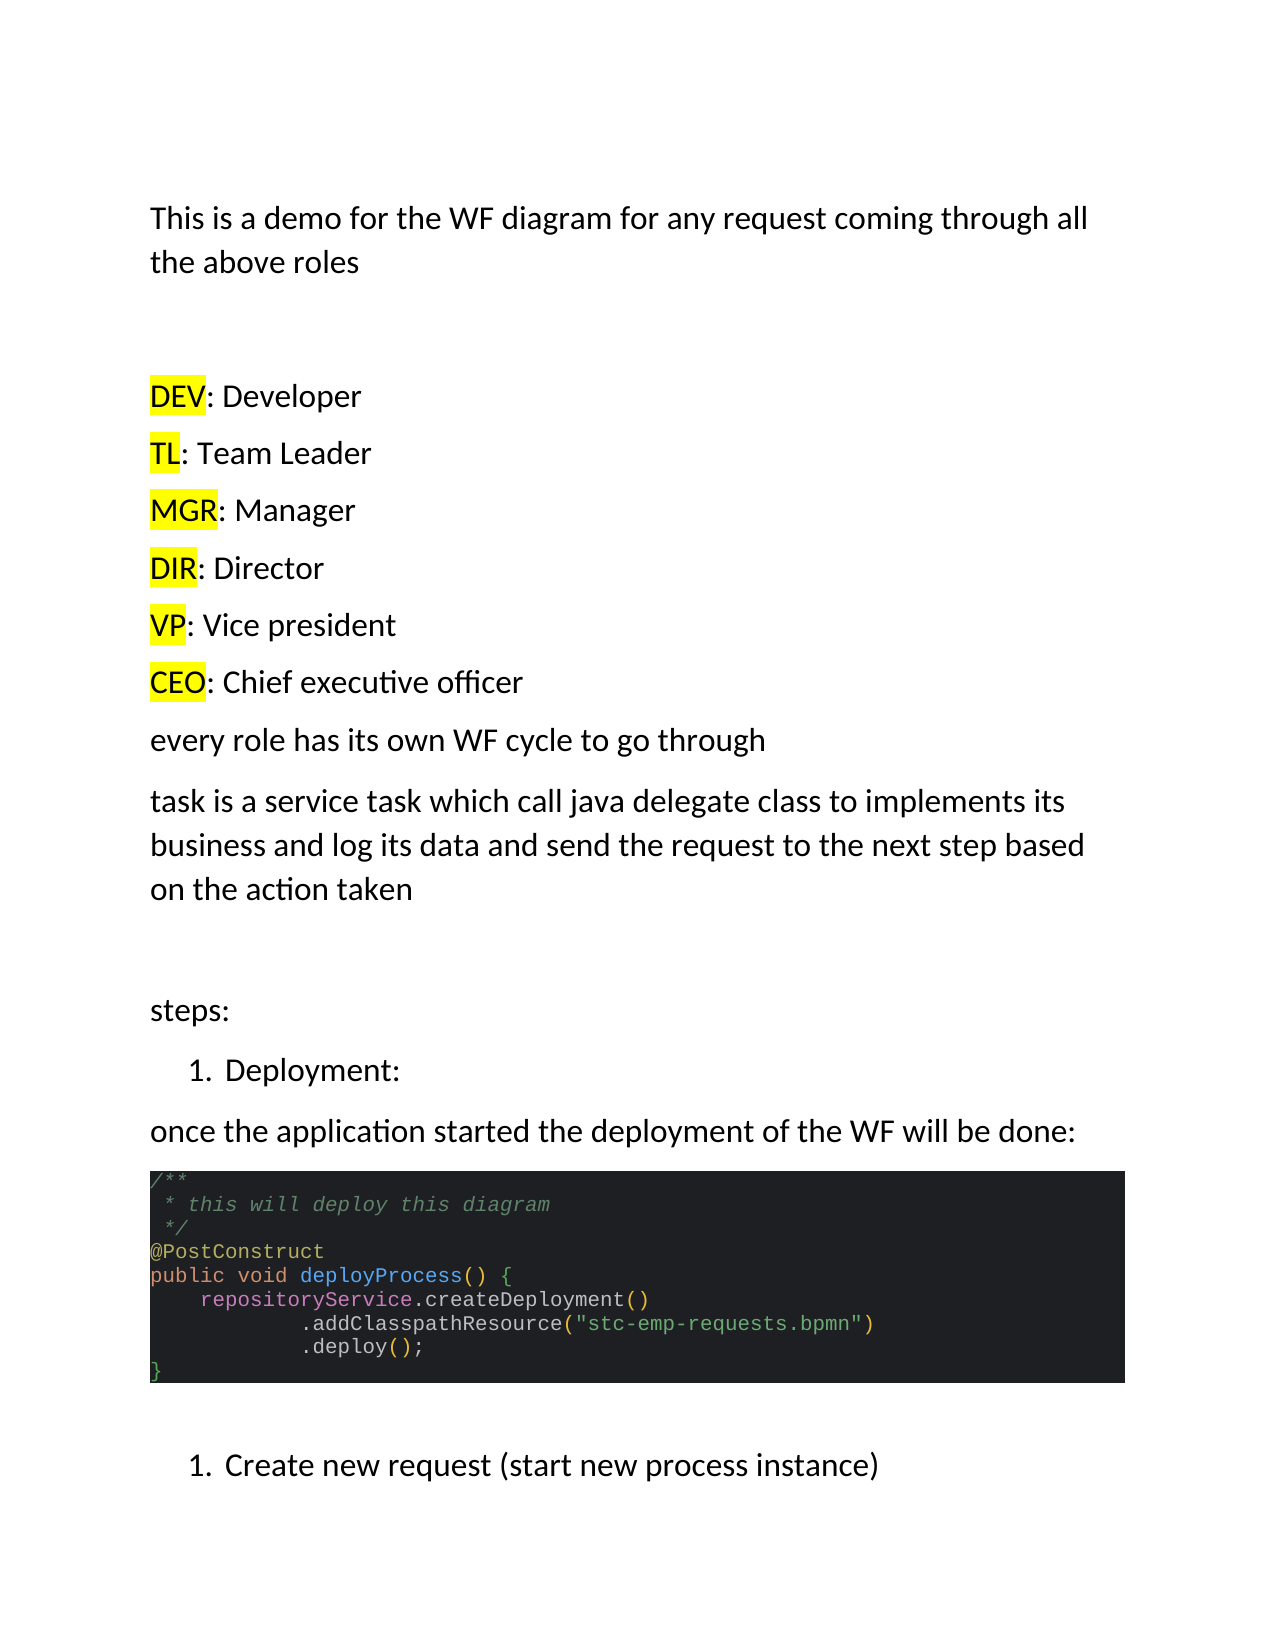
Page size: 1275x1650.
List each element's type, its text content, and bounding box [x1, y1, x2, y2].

text every role has its own WF cycle to go through [150, 719, 1125, 760]
text once the application started the deployment of the WF will be done: [150, 1110, 1125, 1151]
list Create new request (start new process instance) [187, 1444, 1125, 1485]
text TL: Team Leader [180, 432, 1125, 473]
text /** * this will deploy this diagram */ @PostConstruct public void deployProcess() { repositoryService.createDeployment() .addClasspathResource("stc-emp-requests.bpmn") .deploy(); } [150, 1171, 1125, 1383]
text DEV: Developer [150, 374, 1125, 415]
text DIR: Director [197, 547, 1125, 587]
text CEO: Chief executive officer [206, 662, 1125, 702]
text This is a demo for the WF diagram for any request coming through all the above roles [150, 197, 1125, 356]
text steps: [150, 989, 1125, 1029]
list Deployment: [187, 1049, 1125, 1090]
text MGR: Manager [218, 489, 1125, 530]
text task is a service task which call java delegate class to implements its business and log its data and send the request to the next step based on the action taken [150, 779, 1125, 908]
text VP: Vice president [186, 604, 1125, 645]
